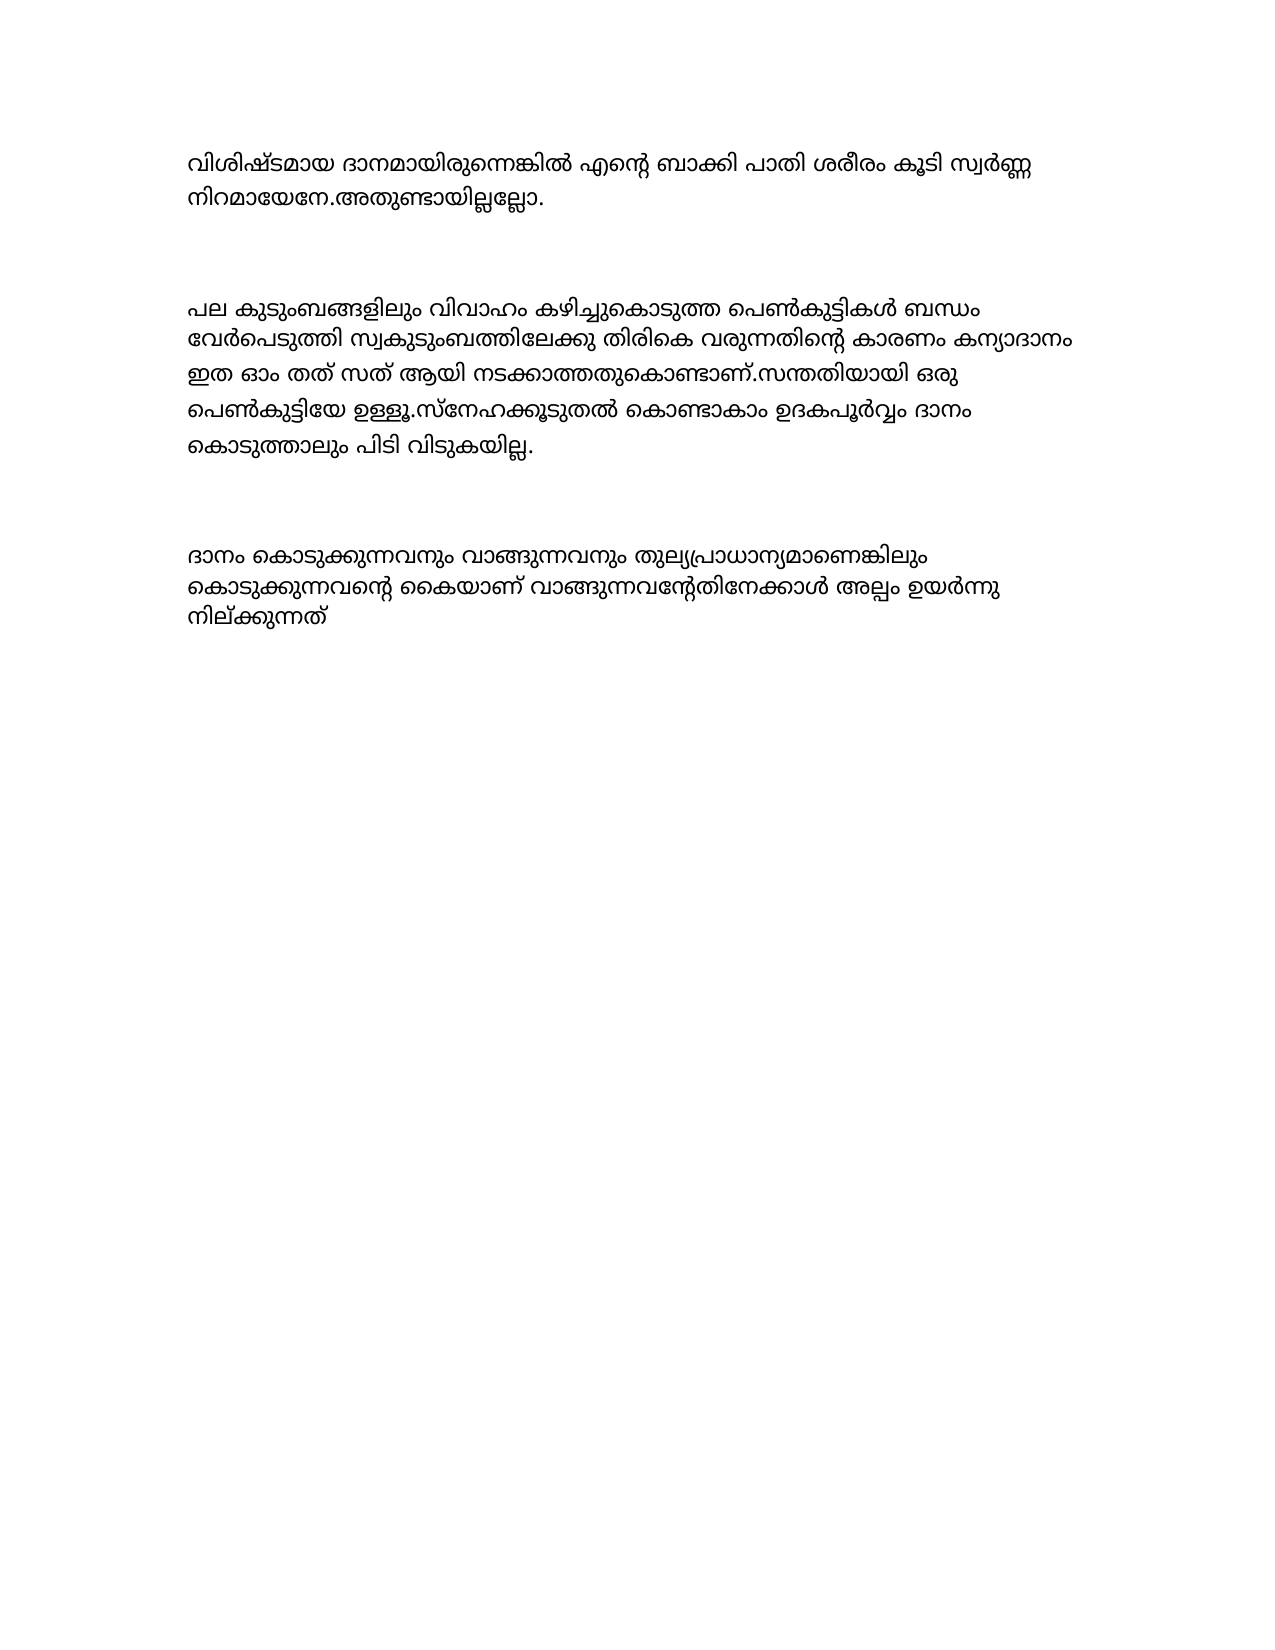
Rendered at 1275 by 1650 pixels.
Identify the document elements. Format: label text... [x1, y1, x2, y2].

text ദാനം കൊടുക്കുന്നവനും വാങ്ങുന്നവനും തുല്യപ്രാധാന്യമാണെങ്കിലും കൊടുക്കുന്നവന്റെ കൈയാണ്‌ വാങ്ങുന്നവന്റേതിനേക്കാൾ അല്പം ഉയർന്നു നില്ക്കുന്നത് [187, 542, 1087, 630]
text പല കുടുംബങ്ങളിലും വിവാഹം കഴിച്ചുകൊടുത്ത പെൺകുട്ടികൾ ബന്ധം വേർപെടുത്തി സ്വകുടുംബത്തിലേക്കു തിരികെ വരുന്നതിന്റെ കാരണം കന്യാദാനം ഇത ഓം തത് സത് ആയി നടക്കാത്തതുകൊണ്ടാണ്‌.സന്തതിയായി ഒരു പെൺകുട്ടിയേ ഉള്ളൂ.സ്നേഹക്കൂടുതൽ കൊണ്ടാകാം ഉദകപൂർവ്വം ദാനം കൊടുത്താലും പിടി വിടുകയില്ല. [187, 295, 1087, 460]
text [187, 150, 1087, 213]
